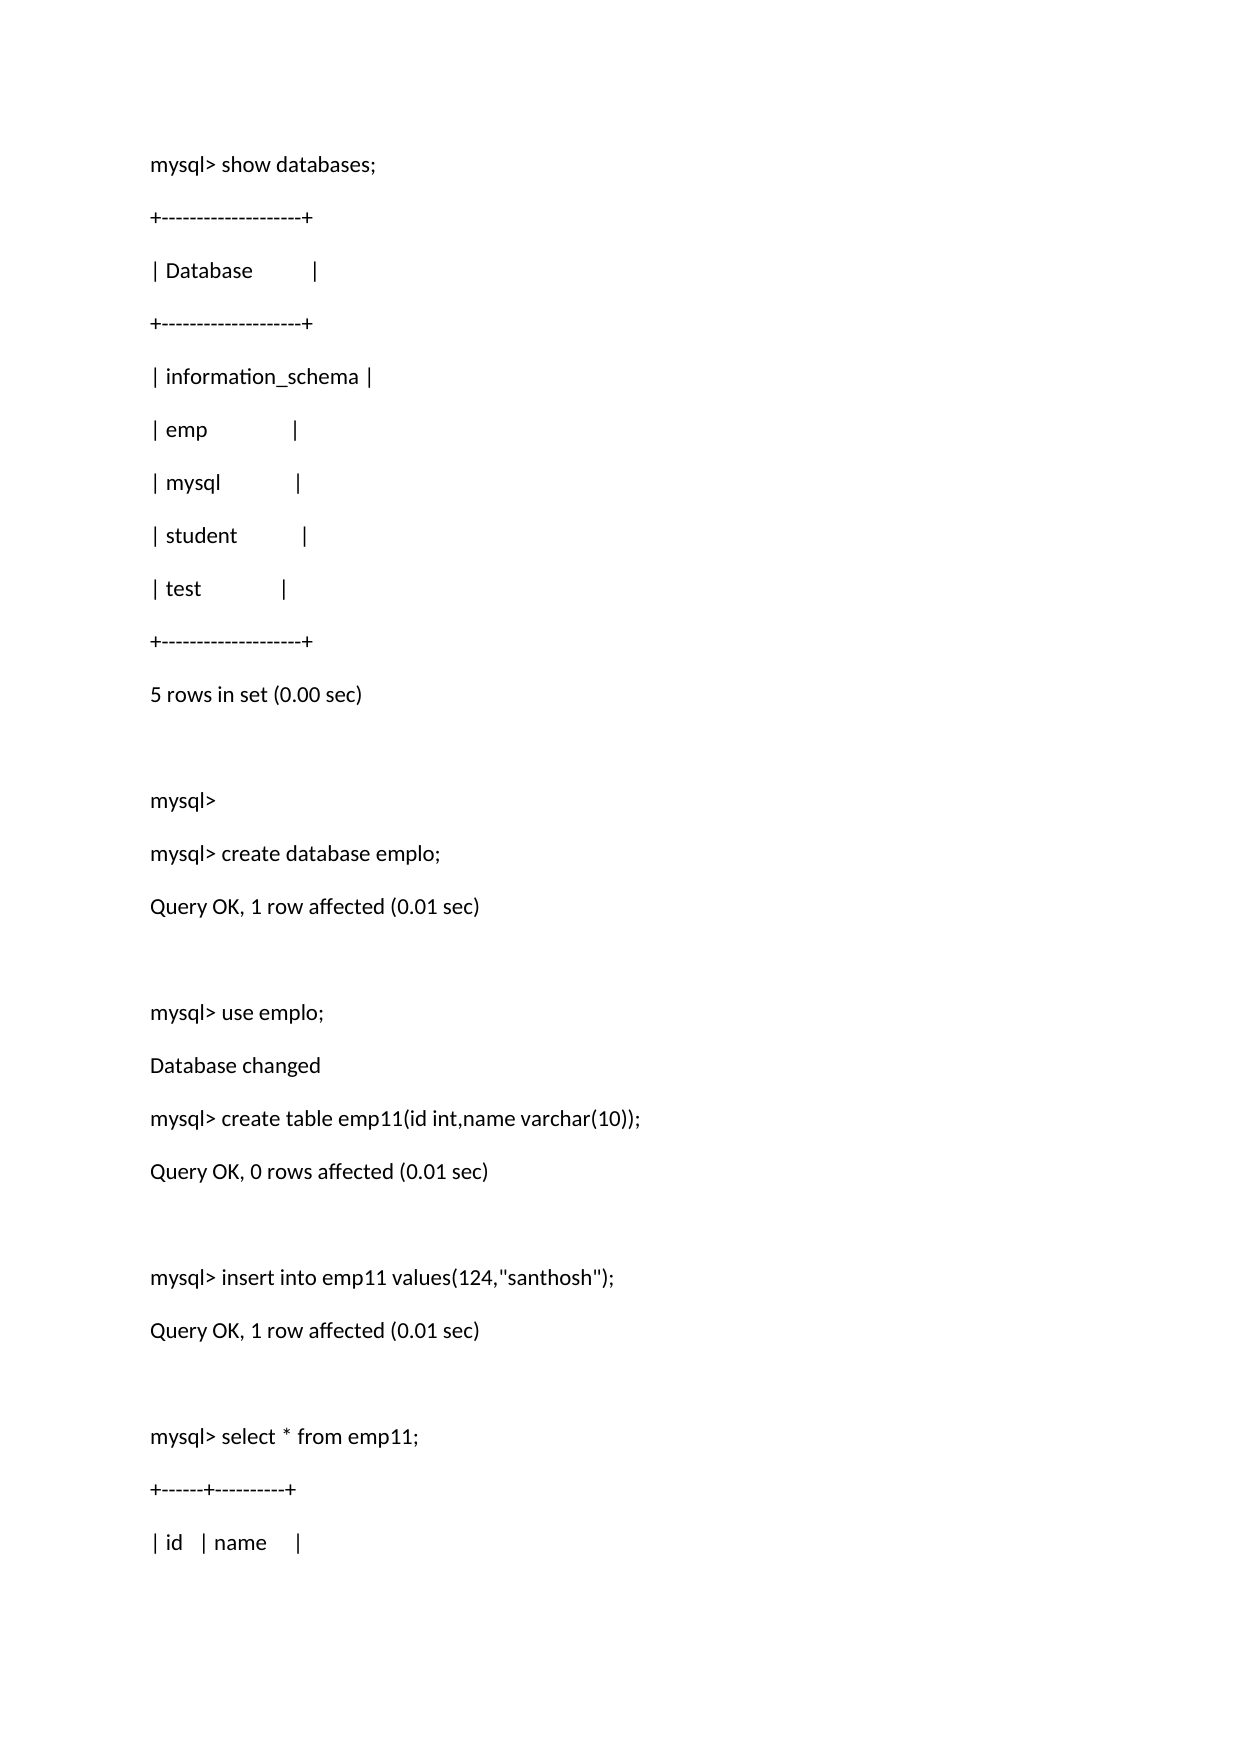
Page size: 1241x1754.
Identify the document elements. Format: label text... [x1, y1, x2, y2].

text Query OK, 1 row affected (0.01 sec) [150, 1316, 1090, 1344]
text | id | name | [150, 1528, 1090, 1557]
text +------+----------+ [150, 1476, 1090, 1503]
text +--------------------+ [150, 203, 1090, 231]
text +--------------------+ [150, 309, 1090, 337]
text mysql> create table emp11(id int,name varchar(10)); [150, 1104, 1090, 1132]
text mysql> insert into emp11 values(124,"santhosh"); [150, 1263, 1090, 1291]
text mysql> use emplo; [150, 998, 1090, 1026]
text +--------------------+ [150, 627, 1090, 655]
text Query OK, 0 rows affected (0.01 sec) [150, 1157, 1090, 1185]
text mysql> create database emplo; [150, 839, 1090, 867]
text Database changed [150, 1051, 1090, 1079]
text | student | [150, 521, 1090, 549]
text Query OK, 1 row affected (0.01 sec) [150, 892, 1090, 920]
text | information_schema | [150, 362, 1090, 390]
text mysql> select * from emp11; [150, 1422, 1090, 1451]
text | mysql | [150, 468, 1090, 496]
text | Database | [150, 256, 1090, 284]
text | test | [150, 574, 1090, 602]
text mysql> show databases; [150, 150, 1090, 178]
text 5 rows in set (0.00 sec) [150, 680, 1090, 708]
text | emp | [150, 415, 1090, 443]
text mysql> [150, 786, 1090, 814]
